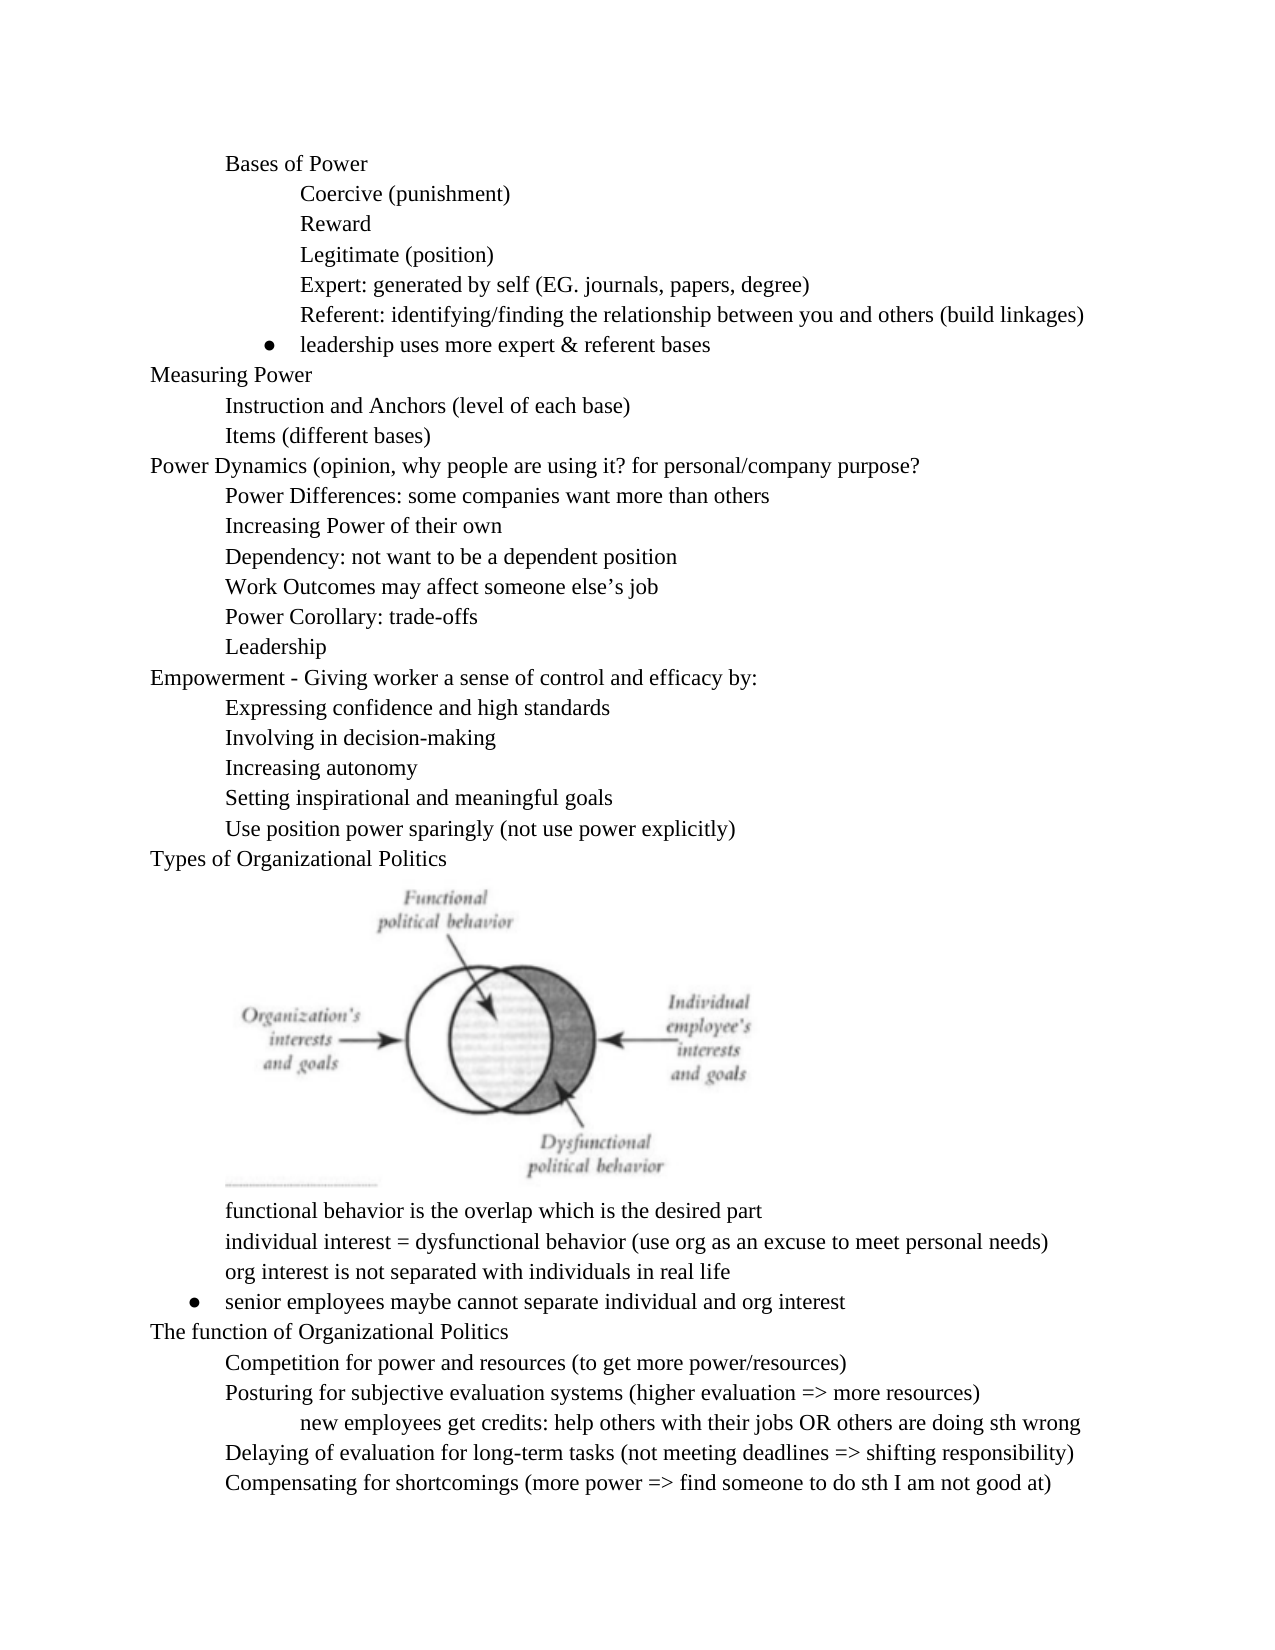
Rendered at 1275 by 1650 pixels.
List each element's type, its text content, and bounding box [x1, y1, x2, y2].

text Measuring Power [150, 361, 1125, 388]
text Dependency: not want to be a dependent position [225, 543, 1125, 569]
text Expressing confidence and high standards [225, 694, 1125, 720]
text Items (different bases) [225, 422, 1125, 448]
text Power Corollary: trade-offs [225, 603, 1125, 629]
text Instruction and Anchors (level of each base) [225, 392, 1125, 418]
text Power Differences: some companies want more than others [225, 482, 1125, 509]
picture [225, 875, 761, 1194]
text Referent: identifying/finding the relationship between you and others (build linkages) [300, 301, 1125, 327]
text Posturing for subjective evaluation systems (higher evaluation => more resources) [225, 1379, 1125, 1405]
text Bases of Power [225, 150, 1125, 176]
text Types of Organizational Politics [150, 845, 1125, 871]
text The function of Organizational Politics [150, 1318, 1125, 1345]
text Delaying of evaluation for long-term tasks (not meeting deadlines => shifting responsibility) [225, 1439, 1125, 1466]
text Legitimate (position) [300, 241, 1125, 267]
list leadership uses more expert & referent bases [262, 331, 1125, 358]
text Compensating for shortcomings (more power => find someone to do sth I am not good at) [225, 1469, 1125, 1496]
text Use position power sparingly (not use power explicitly) [225, 814, 1125, 841]
text Increasing autonomy [225, 754, 1125, 781]
text new employees get credits: help others with their jobs OR others are doing sth wrong [300, 1409, 1125, 1435]
text Involving in decision-making [225, 724, 1125, 750]
text Setting inspirational and meaningful goals [225, 784, 1125, 811]
text Empowerment - Giving worker a sense of control and efficacy by: [150, 663, 1125, 690]
text Power Dynamics (opinion, why people are using it? for personal/company purpose? [150, 452, 1125, 478]
text org interest is not separated with individuals in real life [225, 1258, 1125, 1284]
text Increasing Power of their own [225, 512, 1125, 539]
text Leadership [225, 633, 1125, 660]
text Competition for power and resources (to get more power/resources) [225, 1349, 1125, 1375]
text Coercive (punishment) [300, 180, 1125, 207]
list senior employees maybe cannot separate individual and org interest [187, 1288, 1125, 1314]
text individual interest = dysfunctional behavior (use org as an excuse to meet personal needs) [225, 1228, 1125, 1254]
text functional behavior is the overlap which is the desired part [225, 1198, 1125, 1224]
text Work Outcomes may affect someone else’s job [225, 573, 1125, 599]
text Expert: generated by self (EG. journals, papers, degree) [300, 271, 1125, 297]
text Reward [300, 210, 1125, 237]
